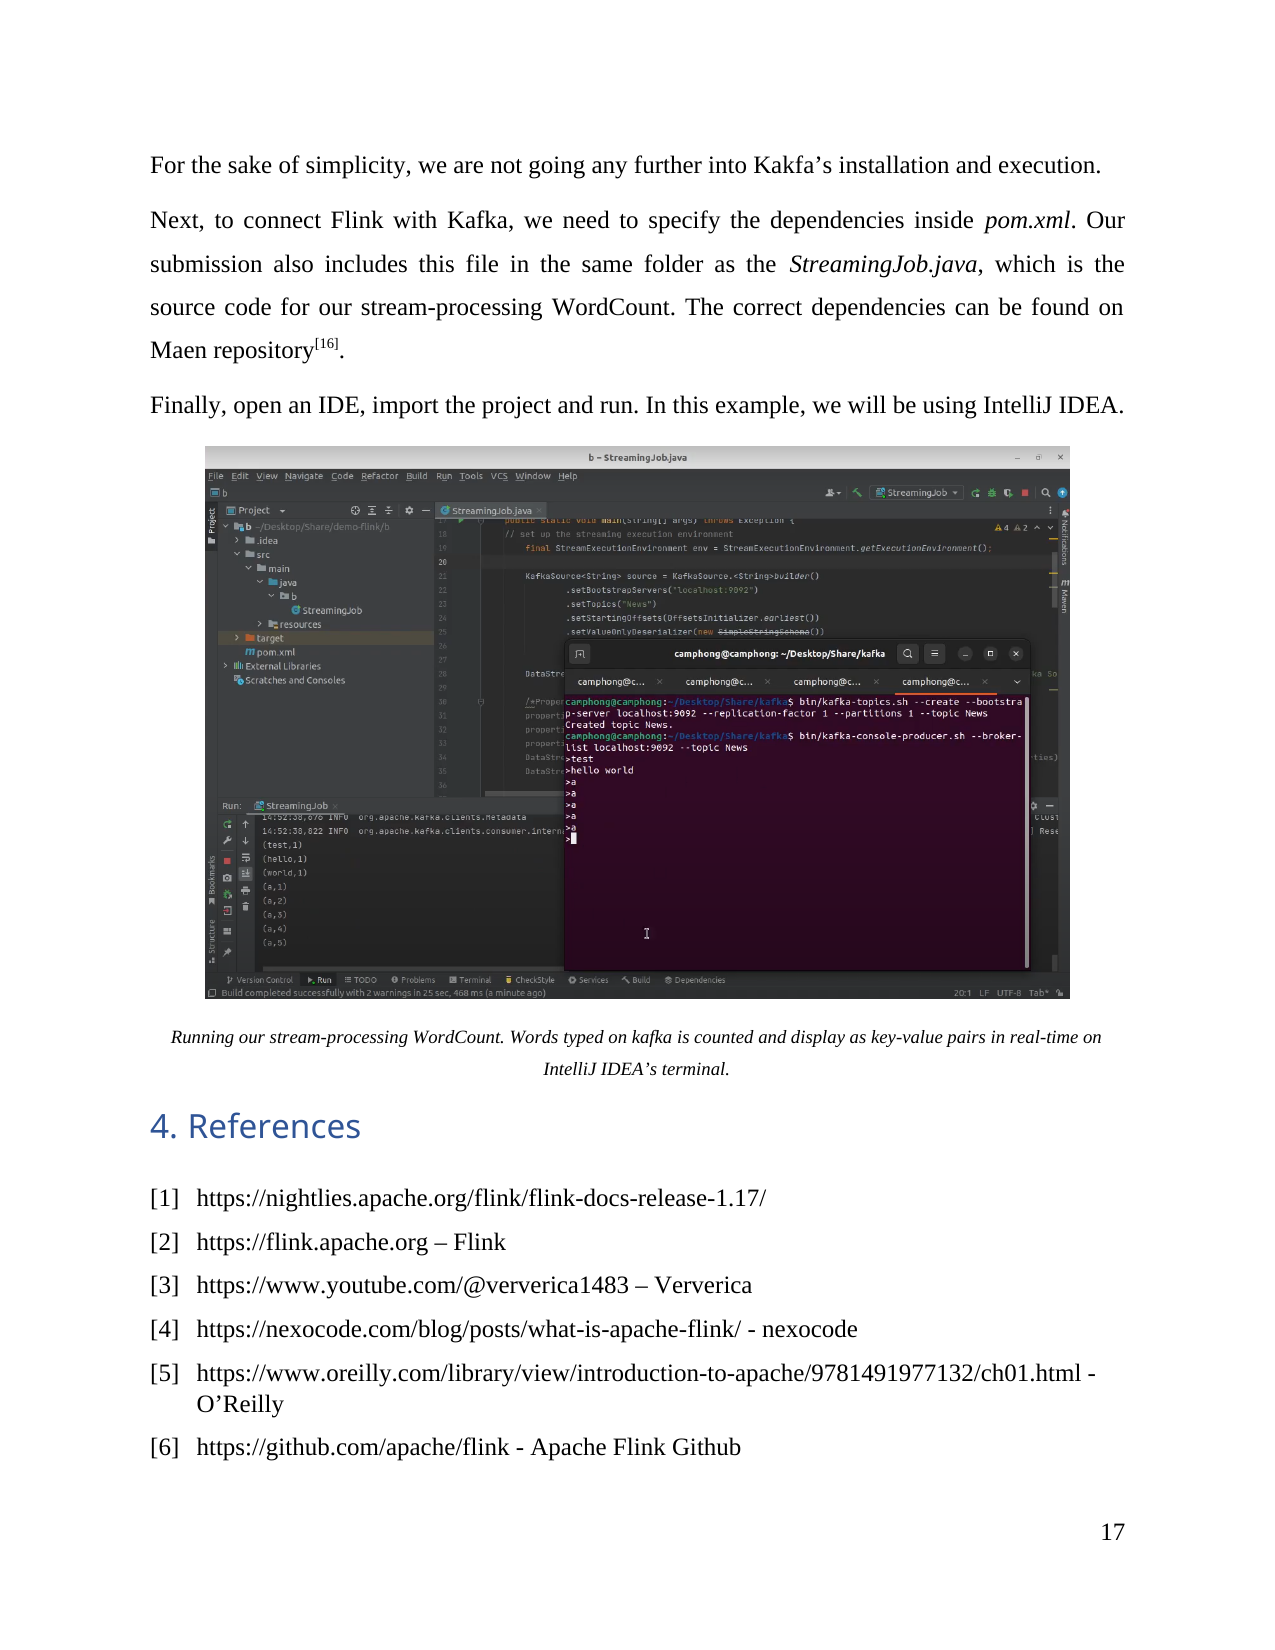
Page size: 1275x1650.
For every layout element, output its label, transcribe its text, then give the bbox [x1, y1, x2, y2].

list https://nexocode.com/blog/posts/what-is-apache-flink/ - nexocode [150, 1314, 1125, 1343]
list https://github.com/apache/flink - Apache Flink Github [150, 1432, 1125, 1461]
list https://www.oreilly.com/library/view/introduction-to-apache/9781491977132/ch01.html - O’Reilly [150, 1358, 1125, 1417]
text Next, to connect Flink with Kafka, we need to specify the dependencies inside pom.xml. Our submission also includes this file in the same folder as the StreamingJob.java, which is the source code for our stream-processing WordCount. The correct dependencies can be found on Maen repository[16]. [150, 206, 1125, 364]
list https://nightlies.apache.org/flink/flink-docs-release-1.17/ [150, 1183, 1125, 1212]
picture [205, 446, 1070, 999]
text Running our stream-processing WordCount. Words typed on kafka is counted and display as key-value pairs in real-time on IntelliJ IDEA’s terminal. [150, 1026, 1125, 1080]
text For the sake of simplicity, we are not going any further into Kakfa’s installation and execution. [150, 150, 1125, 179]
text Finally, open an IDE, import the project and run. In this example, we will be using IntelliJ IDEA. [150, 391, 1125, 419]
subtitle References [150, 1103, 1125, 1148]
list https://www.youtube.com/@ververica1483 – Ververica [150, 1271, 1125, 1299]
list https://flink.apache.org – Flink [150, 1227, 1125, 1256]
